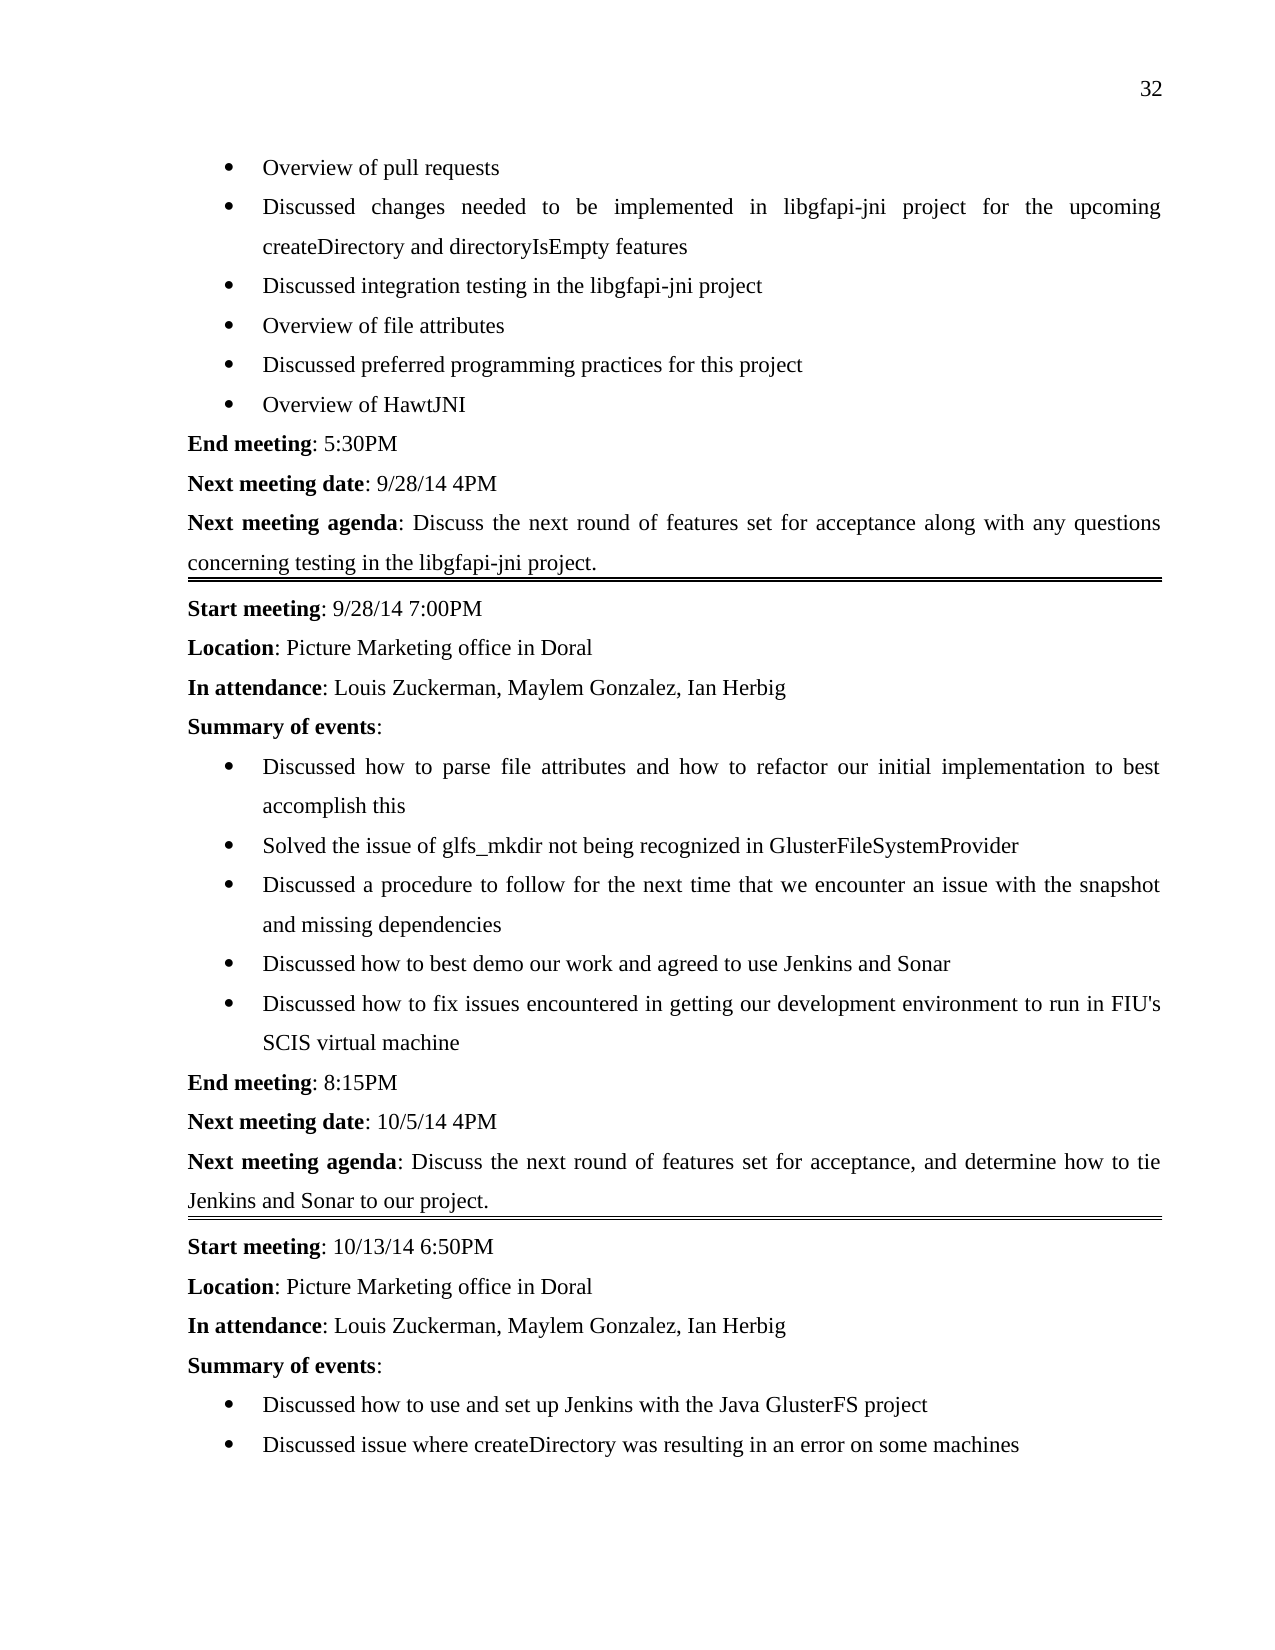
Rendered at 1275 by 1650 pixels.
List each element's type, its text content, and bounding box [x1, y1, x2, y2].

text End meeting: 5:30PM [187, 430, 1162, 457]
text Location: Picture Marketing office in Doral [187, 1273, 1162, 1299]
list Discussed integration testing in the libgfapi-jni project [225, 272, 1162, 299]
text End meeting: 8:15PM [187, 1069, 1162, 1095]
text Summary of events: [187, 1352, 1162, 1378]
list Discussed how to use and set up Jenkins with the Java GlusterFS project [225, 1391, 1162, 1418]
list Discussed preferred programming practices for this project [225, 351, 1162, 378]
text Start meeting: 10/13/14 6:50PM [187, 1233, 1162, 1260]
text In attendance: Louis Zuckerman, Maylem Gonzalez, Ian Herbig [187, 674, 1162, 700]
list Overview of pull requests [225, 154, 1162, 180]
text Next meeting date: 9/28/14 4PM [187, 470, 1162, 496]
list Discussed how to fix issues encountered in getting our development environment to run in FIU's SCIS virtual machine [225, 990, 1162, 1056]
list Discussed how to best demo our work and agreed to use Jenkins and Sonar [225, 950, 1162, 977]
list Overview of file attributes [225, 312, 1162, 338]
text In attendance: Louis Zuckerman, Maylem Gonzalez, Ian Herbig [187, 1312, 1162, 1339]
text Next meeting agenda: Discuss the next round of features set for acceptance along with any questions concerning testing in the libgfapi-jni project. [187, 509, 1162, 582]
text Summary of events: [187, 713, 1162, 740]
list Discussed a procedure to follow for the next time that we encounter an issue with the snapshot and missing dependencies [225, 871, 1162, 937]
list Discussed how to parse file attributes and how to refactor our initial implementation to best accomplish this [225, 753, 1162, 819]
list Overview of HawtJNI [225, 391, 1162, 417]
list Discussed changes needed to be implemented in libgfapi-jni project for the upcoming createDirectory and directoryIsEmpty features [225, 193, 1162, 259]
list Solved the issue of glfs_mkdir not being recognized in GlusterFileSystemProvider [225, 832, 1162, 858]
text Location: Picture Marketing office in Doral [187, 634, 1162, 661]
text Next meeting agenda: Discuss the next round of features set for acceptance, and determine how to tie Jenkins and Sonar to our project. [187, 1148, 1162, 1220]
text Next meeting date: 10/5/14 4PM [187, 1108, 1162, 1134]
list Discussed issue where createDirectory was resulting in an error on some machines [225, 1431, 1162, 1457]
text Start meeting: 9/28/14 7:00PM [187, 595, 1162, 621]
